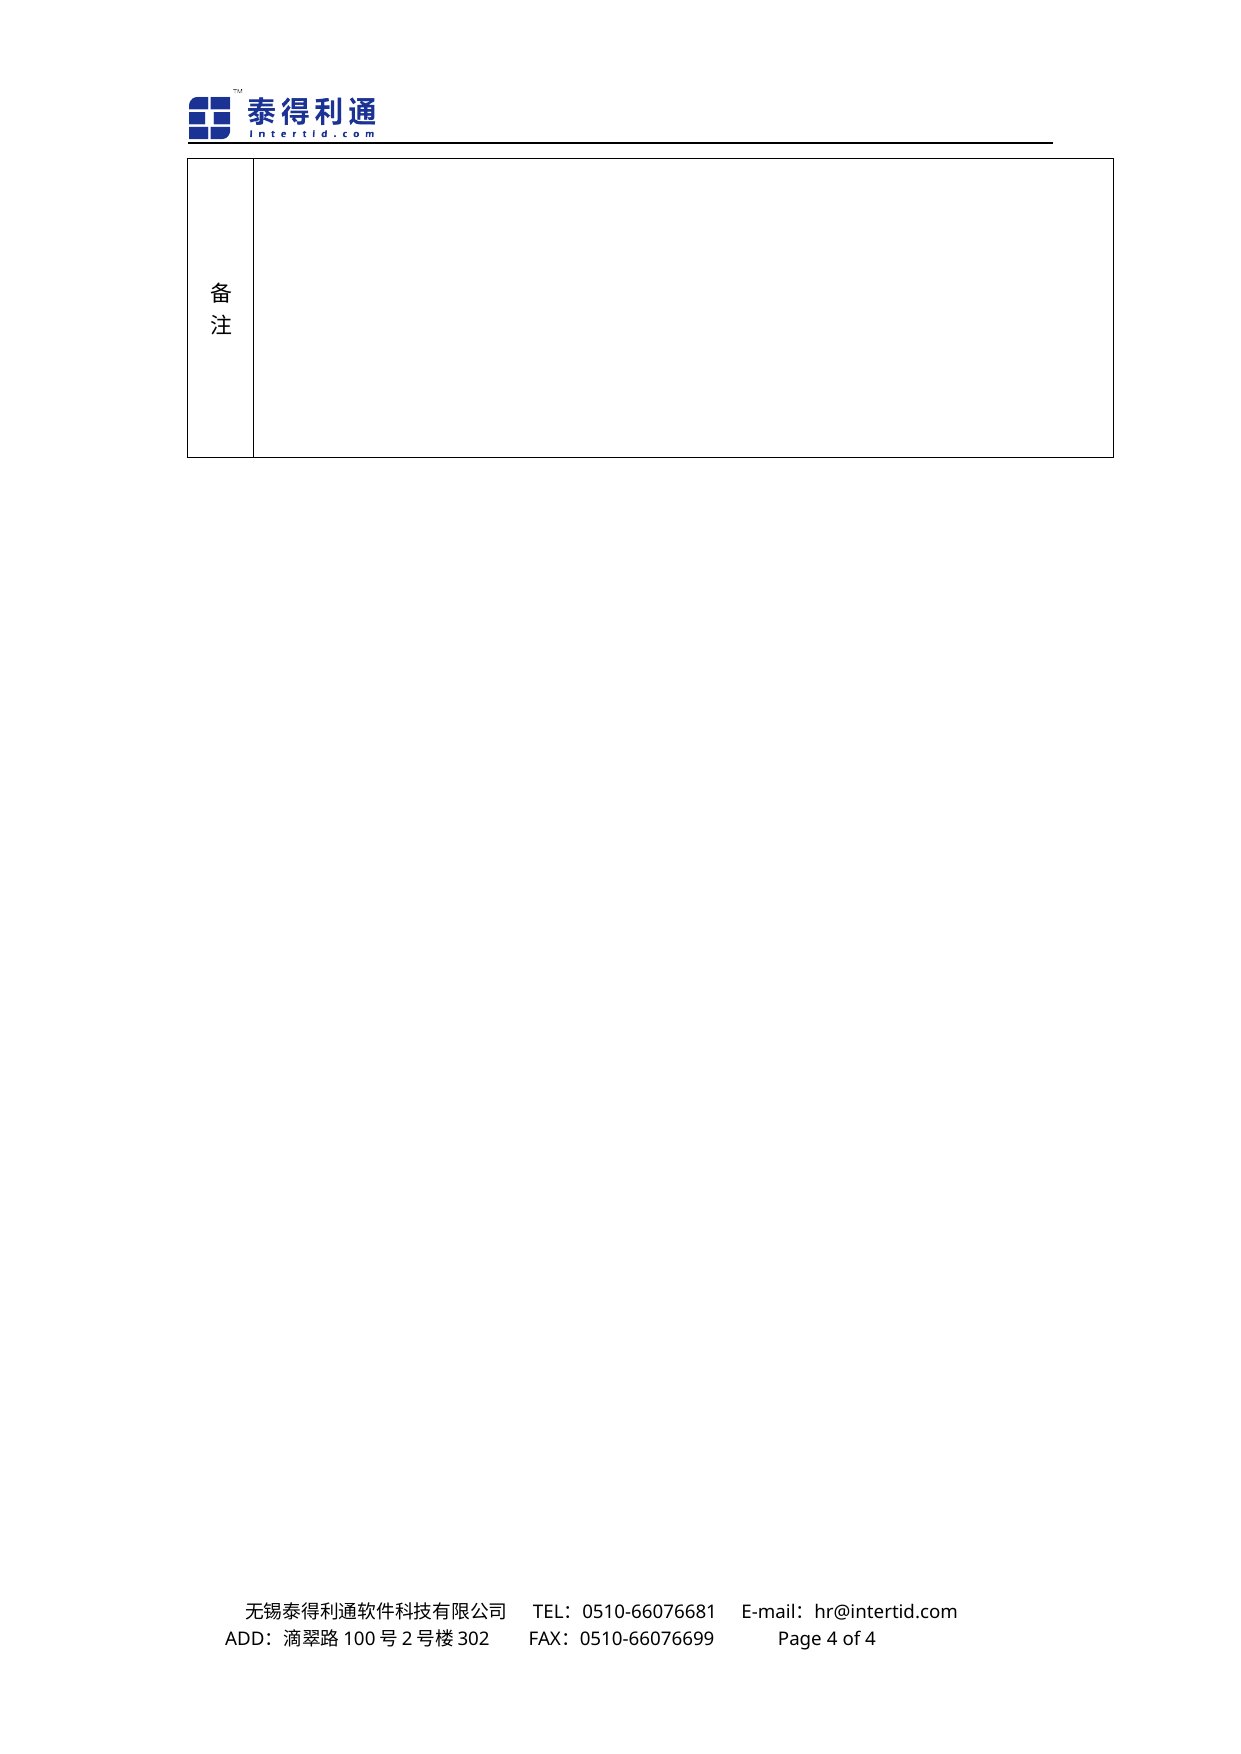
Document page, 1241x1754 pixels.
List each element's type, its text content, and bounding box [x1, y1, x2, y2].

picture [187, 88, 375, 141]
table_cell 备 注 [188, 159, 253, 457]
table_cell [254, 159, 1113, 457]
